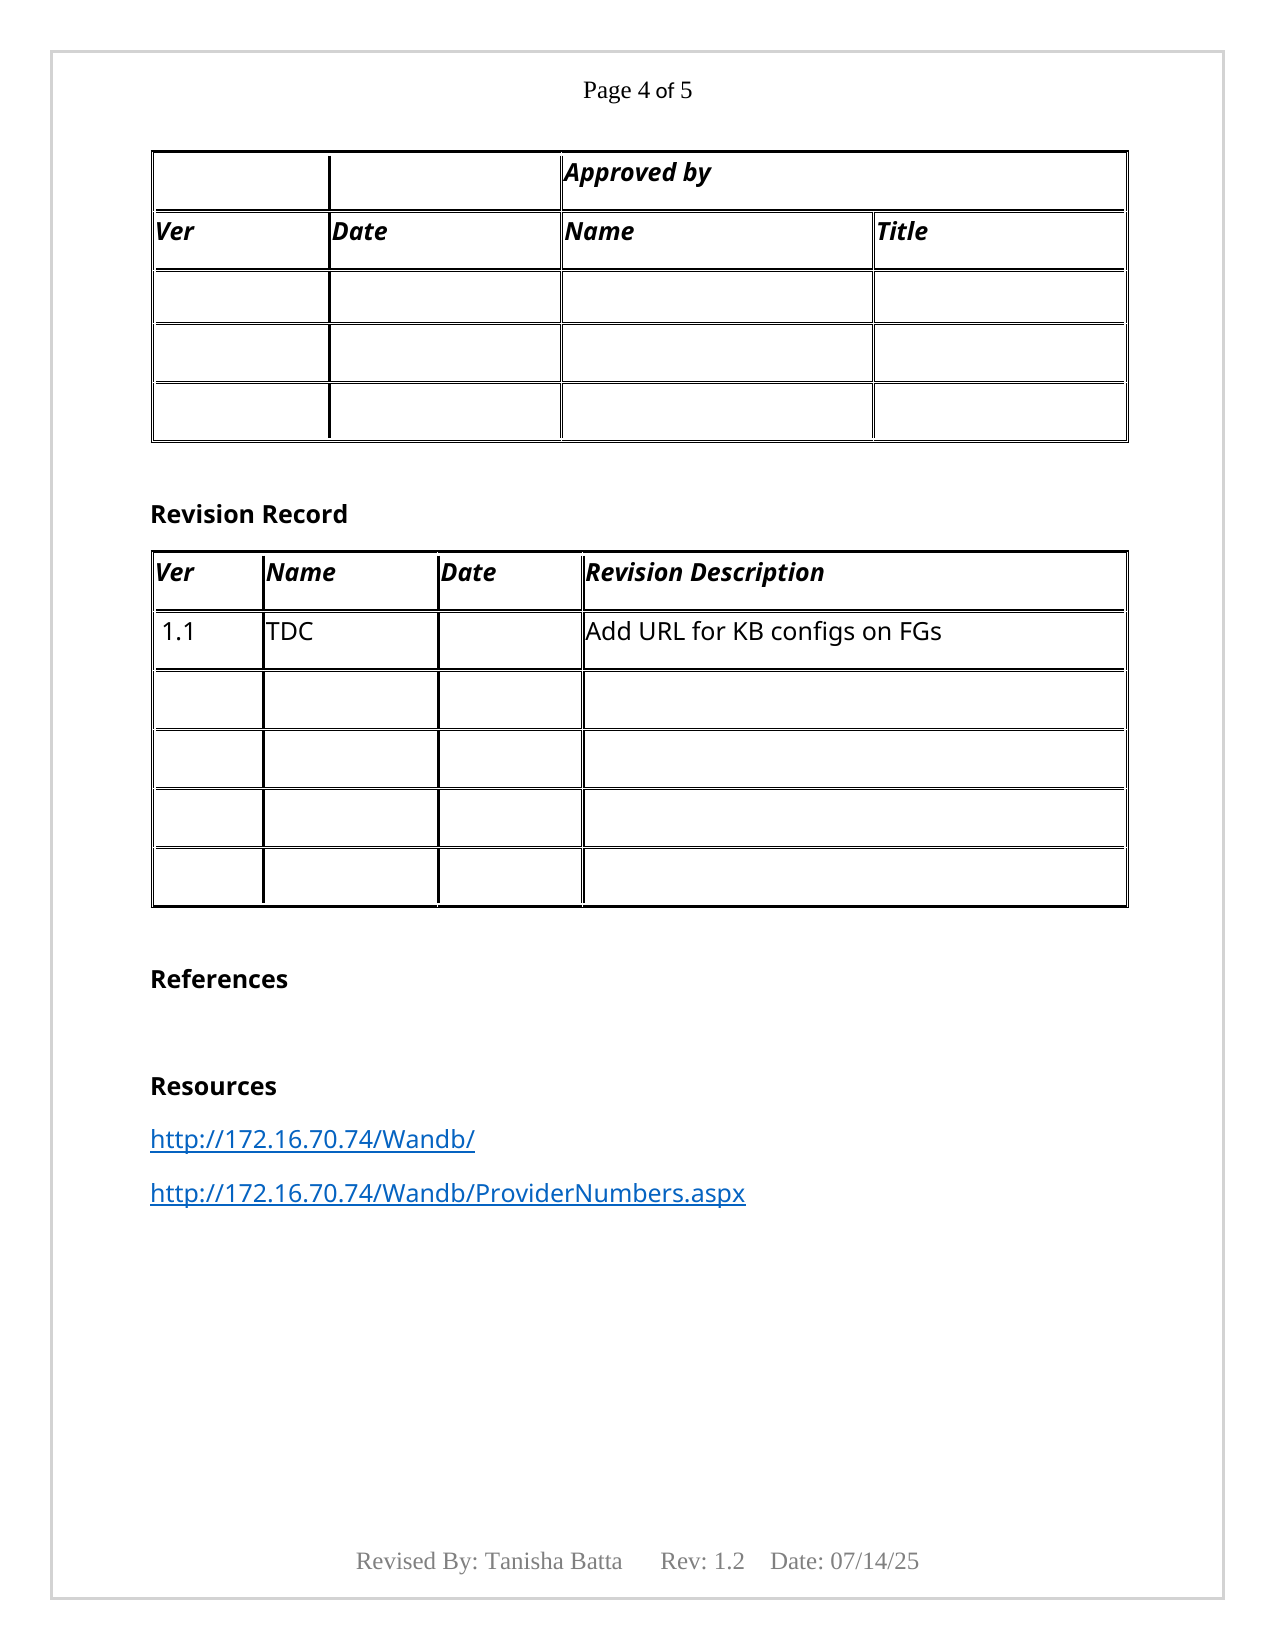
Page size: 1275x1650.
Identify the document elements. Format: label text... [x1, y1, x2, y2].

table_cell [875, 268, 1126, 321]
table_cell [154, 268, 328, 321]
text References [150, 962, 1125, 996]
text http://172.16.70.74/Wandb/ [150, 1122, 1125, 1156]
table_cell 1.1 [154, 609, 262, 668]
table_header Revision Description [583, 553, 1126, 609]
table_cell [440, 790, 581, 846]
table_cell Add URL for KB configs on FGs [585, 609, 1126, 668]
table_cell [563, 325, 872, 381]
text Revision Record [150, 496, 1125, 531]
table_cell [331, 272, 560, 321]
table_cell [440, 731, 581, 787]
table_cell [152, 787, 263, 846]
table_header [154, 153, 329, 209]
table_cell Ver [154, 209, 328, 268]
table_header Approved by [562, 153, 1126, 209]
table_cell Title [875, 209, 1126, 268]
table_cell [331, 325, 560, 381]
table_header [329, 153, 562, 209]
table_cell [265, 790, 437, 846]
table_cell [154, 321, 328, 381]
table_cell [562, 384, 873, 440]
table_cell [265, 731, 437, 787]
table_cell [152, 846, 263, 905]
table_header Date [438, 552, 583, 609]
table_cell [263, 849, 438, 905]
table_cell [329, 384, 562, 440]
table_cell Date [331, 213, 560, 268]
table_cell [874, 381, 1127, 440]
text Resources [150, 1068, 1125, 1102]
table_cell [583, 846, 1127, 905]
table_cell [585, 728, 1126, 787]
table_cell [265, 672, 437, 727]
table_cell [875, 321, 1126, 381]
table_cell [154, 668, 262, 727]
table_cell TDC [265, 613, 437, 668]
table_cell [438, 846, 583, 905]
table_cell [440, 672, 581, 727]
table_header Name [263, 552, 438, 609]
table_cell [154, 728, 262, 787]
table_header Ver [154, 553, 263, 609]
table_cell [585, 668, 1126, 727]
table_cell [583, 787, 1127, 846]
table_cell [440, 613, 581, 668]
table_cell [152, 381, 329, 440]
text http://172.16.70.74/Wandb/ProviderNumbers.aspx [150, 1175, 1125, 1209]
table_cell Name [563, 213, 872, 268]
table_cell [563, 272, 872, 321]
